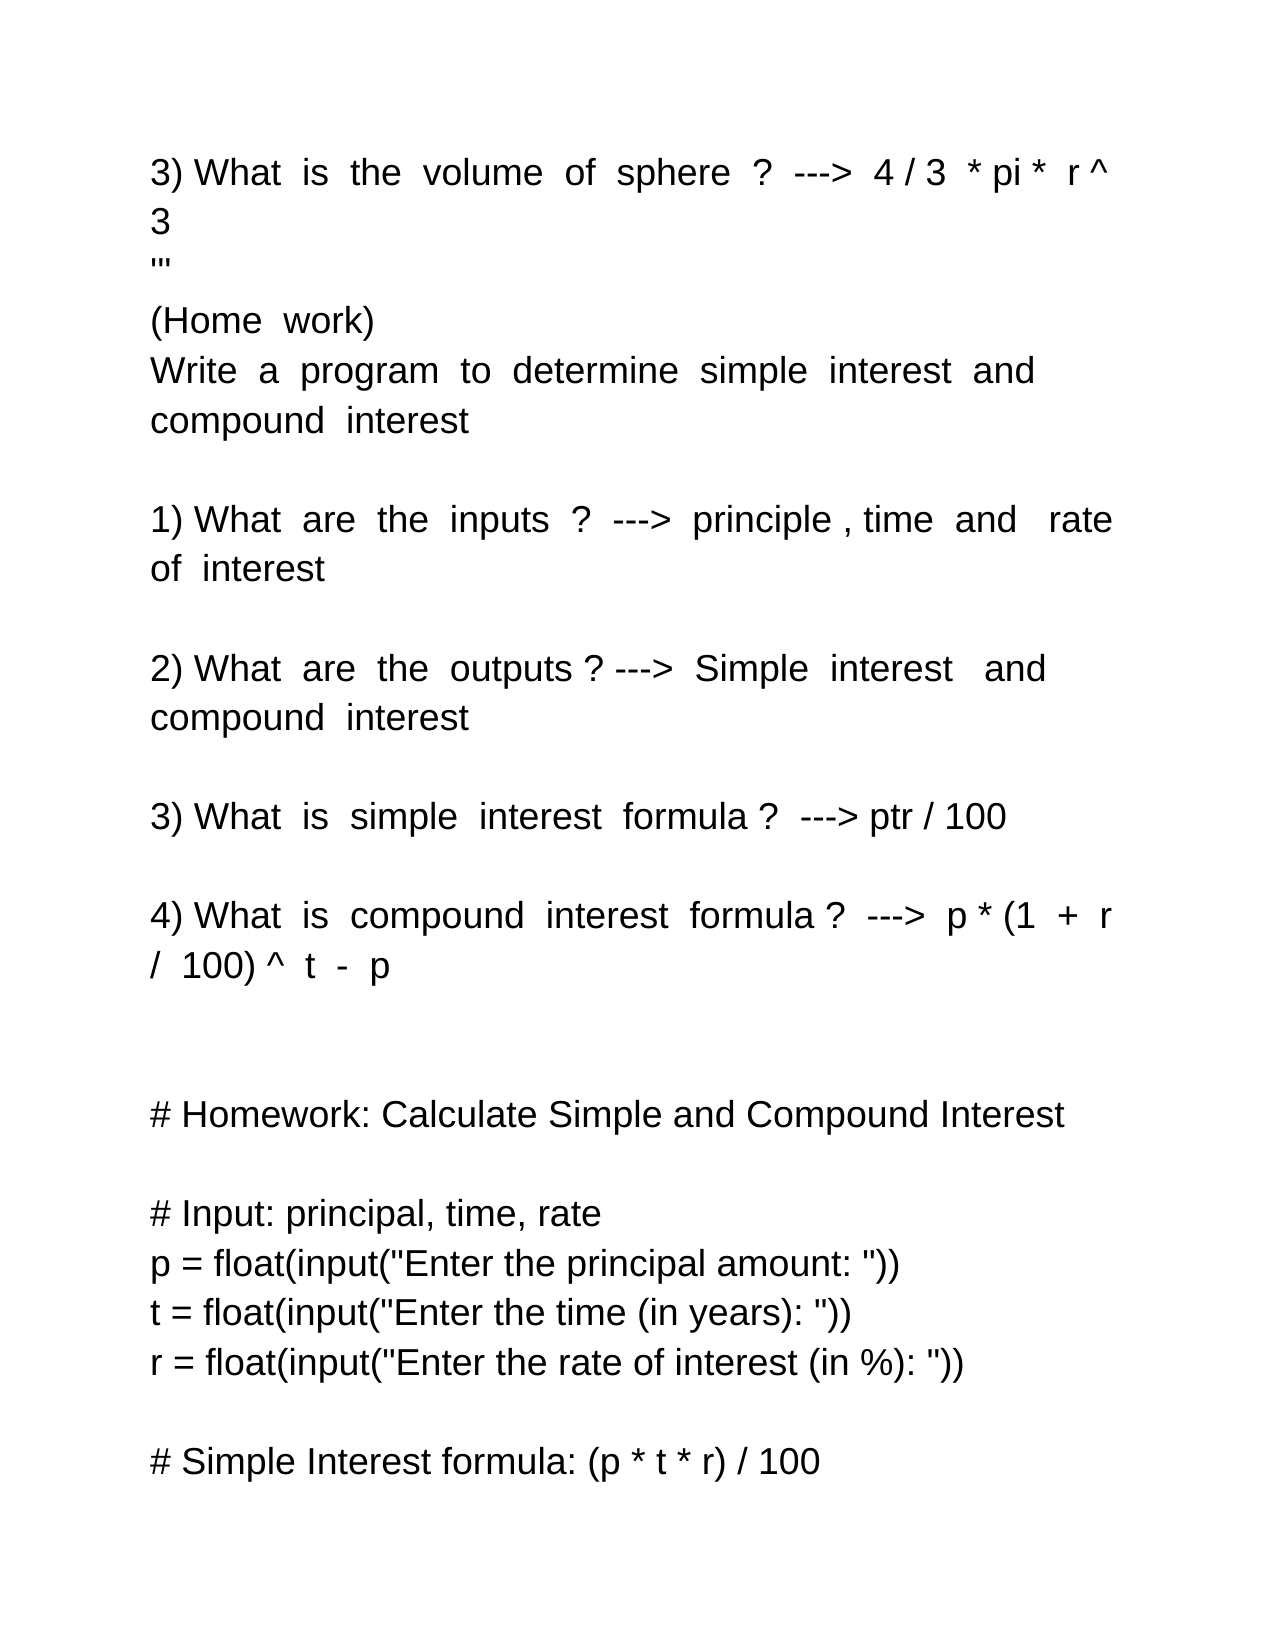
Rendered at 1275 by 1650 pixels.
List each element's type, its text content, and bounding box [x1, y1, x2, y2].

text ''' [150, 249, 1125, 292]
text p = float(input("Enter the principal amount: ")) [150, 1241, 1125, 1284]
text 3) What is simple interest formula ? ---> ptr / 100 [150, 794, 1125, 838]
text 3) What is the volume of sphere ? ---> 4 / 3 * pi * r ^ 3 [150, 150, 1125, 243]
text 1) What are the inputs ? ---> principle , time and rate of interest [150, 497, 1125, 590]
text t = float(input("Enter the time (in years): ")) [150, 1290, 1125, 1333]
text 2) What are the outputs ? ---> Simple interest and compound interest [150, 646, 1125, 738]
text 4) What is compound interest formula ? ---> p * (1 + r / 100) ^ t - p [150, 894, 1125, 986]
text (Home work) [150, 299, 1125, 342]
text r = float(input("Enter the rate of interest (in %): ")) [150, 1340, 1125, 1383]
text # Homework: Calculate Simple and Compound Interest [150, 1092, 1125, 1135]
text # Simple Interest formula: (p * t * r) / 100 [150, 1439, 1125, 1482]
text # Input: principal, time, rate [150, 1191, 1125, 1234]
text Write a program to determine simple interest and compound interest [150, 348, 1125, 441]
